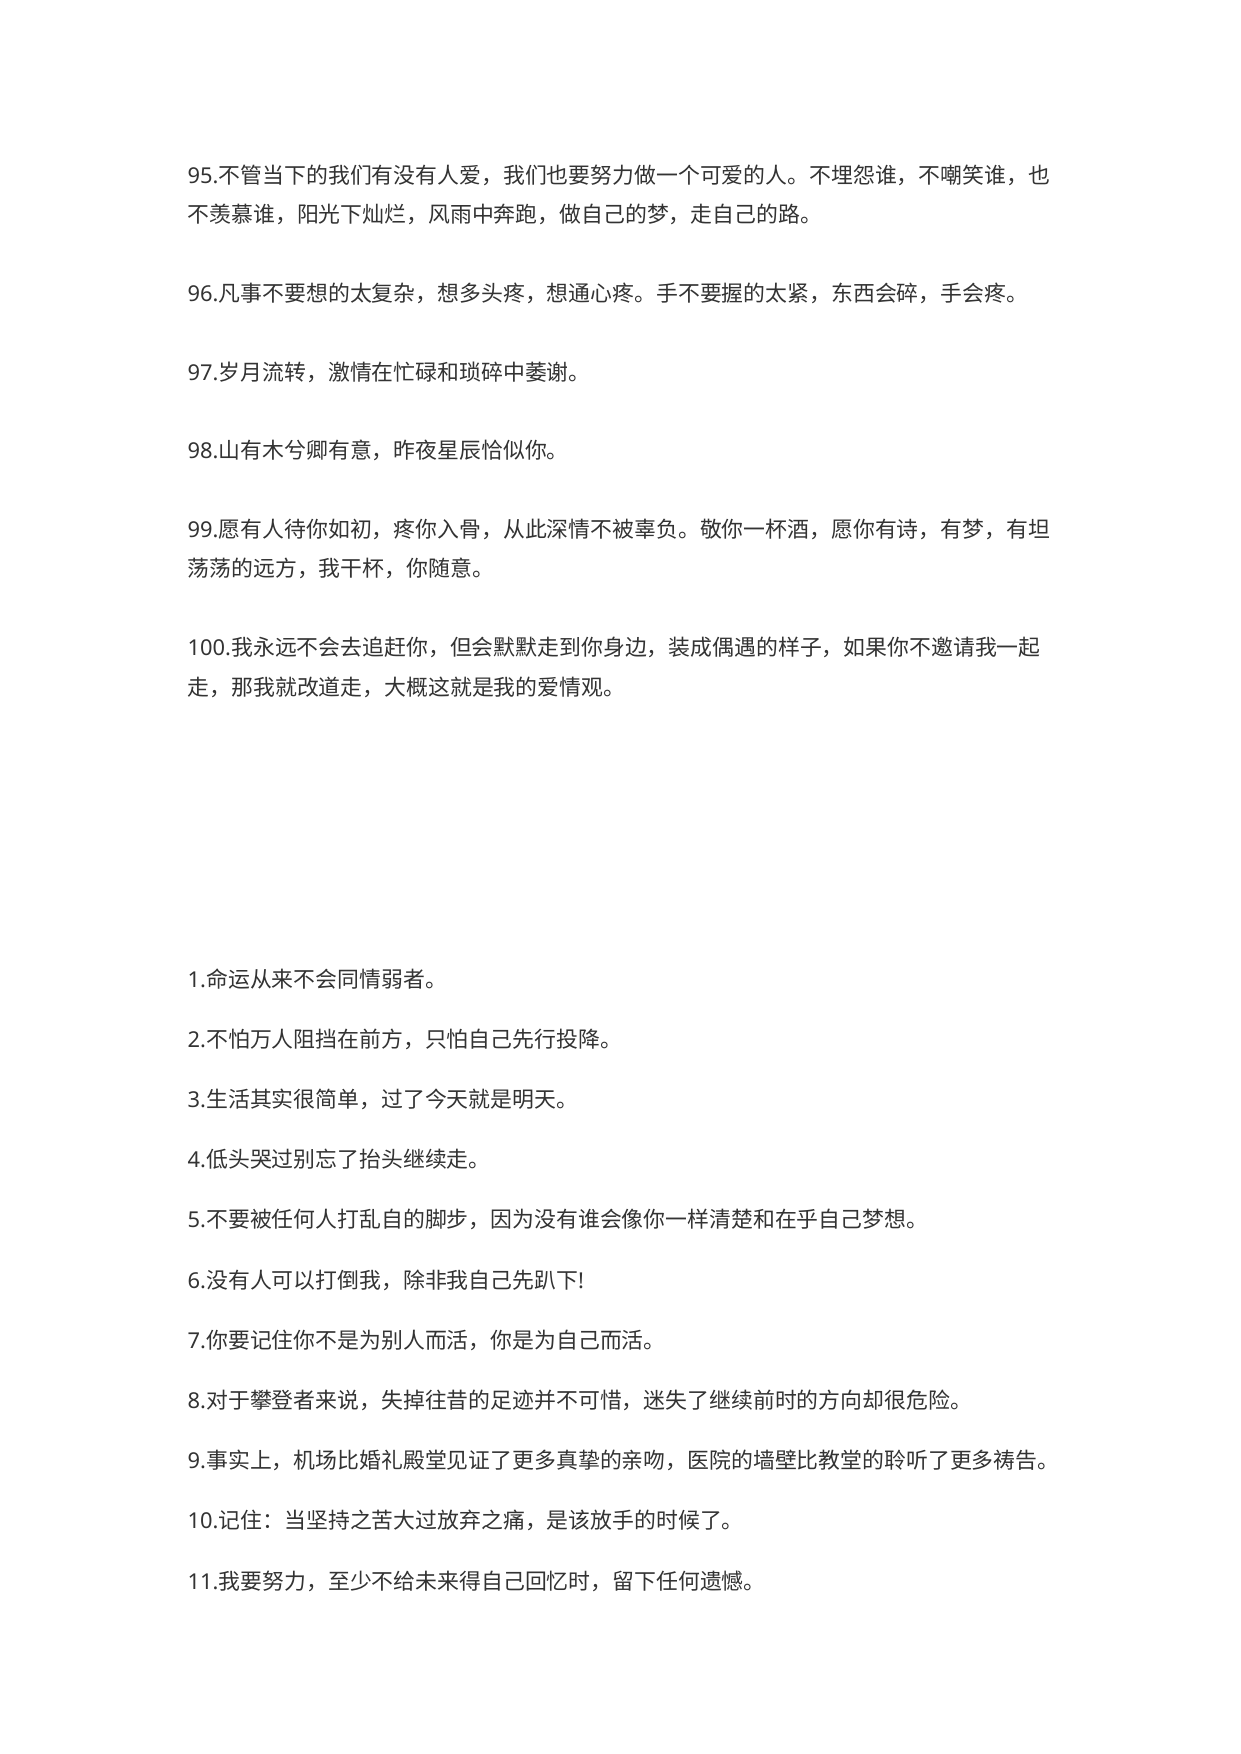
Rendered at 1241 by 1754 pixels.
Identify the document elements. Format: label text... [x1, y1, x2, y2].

text 96.凡事不要想的太复杂，想多头疼，想通心疼。手不要握的太紧，东西会碎，手会疼。 [187, 268, 1053, 307]
text 100.我永远不会去追赶你，但会默默走到你身边，装成偶遇的样子，如果你不邀请我一起走，那我就改道走，大概这就是我的爱情观。 [187, 622, 1053, 701]
text 8.对于攀登者来说，失掉往昔的足迹并不可惜，迷失了继续前时的方向却很危险。 [187, 1383, 1053, 1415]
text 10.记住：当坚持之苦大过放弃之痛，是该放手的时候了。 [187, 1503, 1053, 1535]
text 98.山有木兮卿有意，昨夜星辰恰似你。 [187, 426, 1053, 465]
text 11.我要努力，至少不给未来得自己回忆时，留下任何遗憾。 [187, 1564, 1053, 1596]
text 4.低头哭过别忘了抬头继续走。 [187, 1142, 1053, 1174]
text 3.生活其实很简单，过了今天就是明天。 [187, 1082, 1053, 1114]
text 97.岁月流转，激情在忙碌和琐碎中萎谢。 [187, 347, 1053, 386]
text 6.没有人可以打倒我，除非我自己先趴下! [187, 1263, 1053, 1294]
text 1.命运从来不会同情弱者。 [187, 962, 1053, 993]
text 99.愿有人待你如初，疼你入骨，从此深情不被辜负。敬你一杯酒，愿你有诗，有梦，有坦荡荡的远方，我干杯，你随意。 [187, 504, 1053, 583]
text 2.不怕万人阻挡在前方，只怕自己先行投降。 [187, 1022, 1053, 1054]
text 9.事实上，机场比婚礼殿堂见证了更多真挚的亲吻，医院的墙壁比教堂的聆听了更多祷告。 [187, 1443, 1053, 1475]
text 5.不要被任何人打乱自的脚步，因为没有谁会像你一样清楚和在乎自己梦想。 [187, 1202, 1053, 1234]
text 7.你要记住你不是为别人而活，你是为自己而活。 [187, 1323, 1053, 1355]
text 95.不管当下的我们有没有人爱，我们也要努力做一个可爱的人。不埋怨谁，不嘲笑谁，也不羡慕谁，阳光下灿烂，风雨中奔跑，做自己的梦，走自己的路。 [187, 150, 1053, 229]
